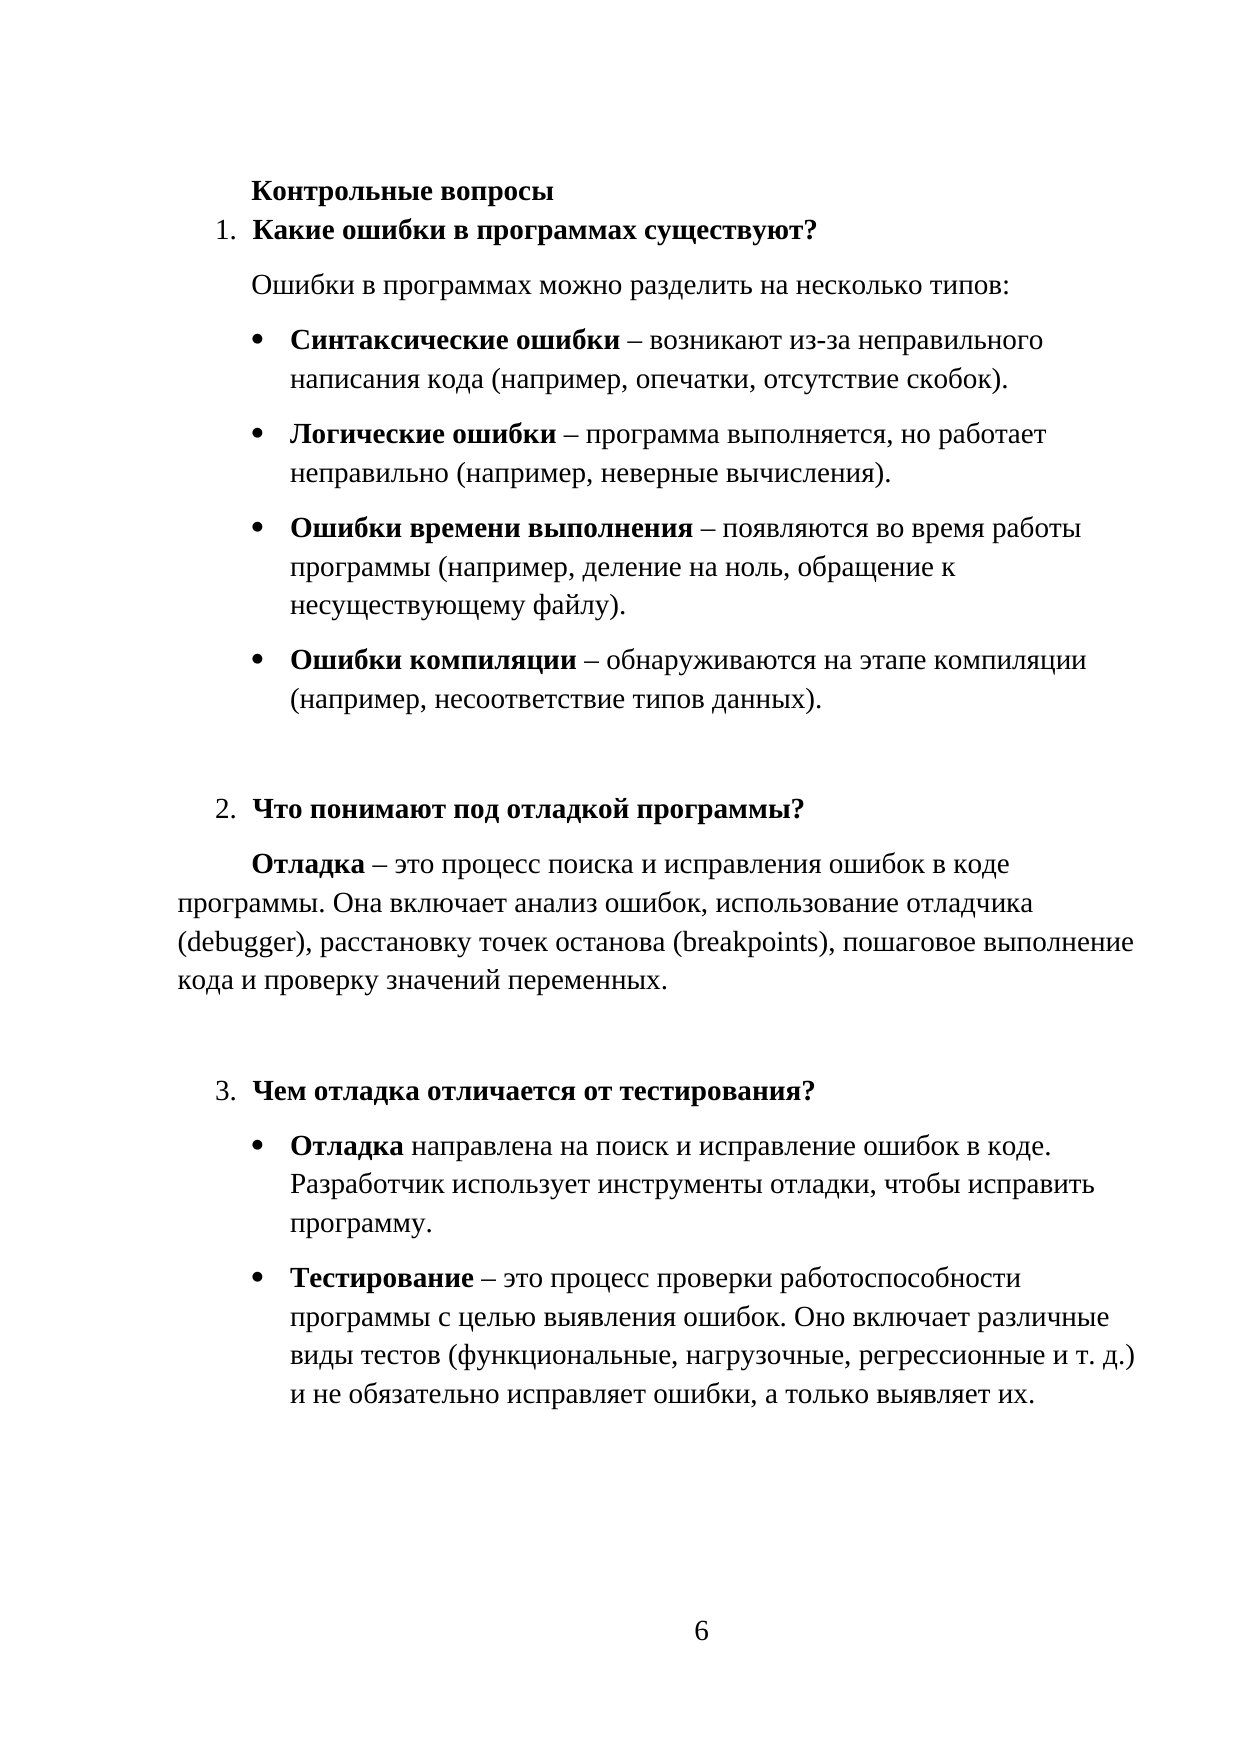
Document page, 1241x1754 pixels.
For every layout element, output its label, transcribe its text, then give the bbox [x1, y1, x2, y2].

list Тестирование – это процесс проверки работоспособности программы с целью выявления ошибок. Оно включает различные виды тестов (функциональные, нагрузочные, регрессионные и т. д.) и не обязательно исправляет ошибки, а только выявляет их. [252, 1260, 1152, 1409]
list Синтаксические ошибки – возникают из-за неправильного написания кода (например, опечатки, отсутствие скобок). [252, 322, 1152, 394]
text Отладка – это процесс поиска и исправления ошибок в коде программы. Она включает анализ ошибок, использование отладчика (debugger), расстановку точек останова (breakpoints), пошаговое выполнение кода и проверку значений переменных. [177, 847, 1152, 996]
list Отладка направлена на поиск и исправление ошибок в коде. Разработчик использует инструменты отладки, чтобы исправить программу. [252, 1128, 1152, 1239]
list Что понимают под отладкой программы? [215, 791, 1152, 825]
list Какие ошибки в программах существуют? [215, 212, 1152, 245]
list Логические ошибки – программа выполняется, но работает неправильно (например, неверные вычисления). [252, 416, 1152, 488]
list Ошибки компиляции – обнаруживаются на этапе компиляции (например, несоответствие типов данных). [252, 642, 1152, 714]
list Ошибки времени выполнения – появляются во время работы программы (например, деление на ноль, обращение к несуществующему файлу). [252, 510, 1152, 621]
text Ошибки в программах можно разделить на несколько типов: [177, 267, 1152, 301]
list Чем отладка отличается от тестирования? [215, 1073, 1152, 1106]
subtitle Контрольные вопросы [177, 173, 1152, 207]
